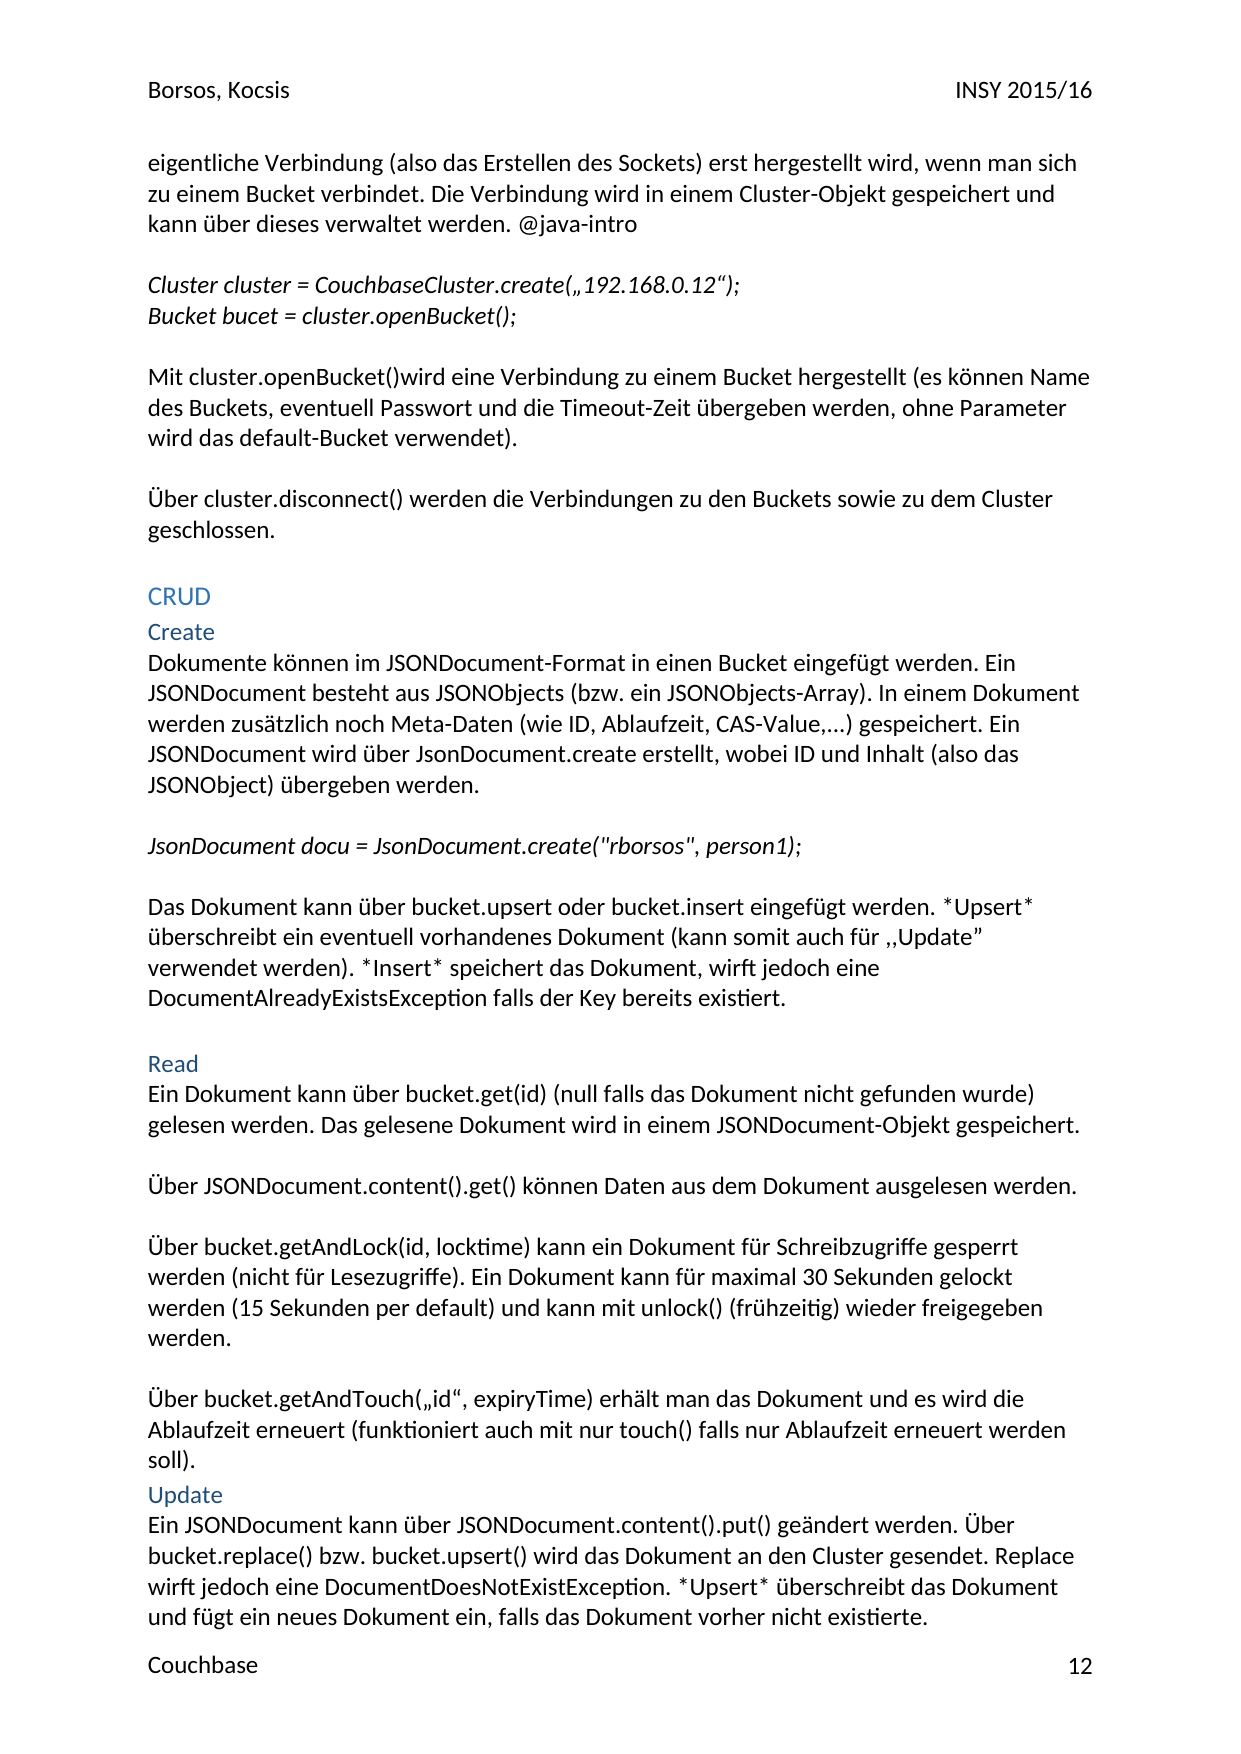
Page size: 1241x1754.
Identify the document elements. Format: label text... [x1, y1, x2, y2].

subtitle Update [148, 1479, 1093, 1510]
text Über JSONDocument.content().get() können Daten aus dem Dokument ausgelesen werden. [148, 1170, 1093, 1200]
text Über bucket.getAndLock(id, locktime) kann ein Dokument für Schreibzugriffe gesperrt werden (nicht für Lesezugriffe). Ein Dokument kann für maximal 30 Sekunden gelockt werden (15 Sekunden per default) und kann mit unlock() (frühzeitig) wieder freigegeben werden. [148, 1231, 1093, 1353]
text Mit cluster.openBucket()wird eine Verbindung zu einem Bucket hergestellt (es können Name des Buckets, eventuell Passwort und die Timeout-Zeit übergeben werden, ohne Parameter wird das default-Bucket verwendet). [148, 361, 1093, 453]
subtitle Create [148, 616, 1093, 647]
text Über bucket.getAndTouch(„id“, expiryTime) erhält man das Dokument und es wird die Ablaufzeit erneuert (funktioniert auch mit nur touch() falls nur Ablaufzeit erneuert werden soll). [148, 1383, 1093, 1475]
text Ein JSONDocument kann über JSONDocument.content().put() geändert werden. Über bucket.replace() bzw. bucket.upsert() wird das Dokument an den Cluster gesendet. Replace wirft jedoch eine DocumentDoesNotExistException. *Upsert* überschreibt das Dokument und fügt ein neues Dokument ein, falls das Dokument vorher nicht existierte. [148, 1510, 1093, 1632]
subtitle Read [148, 1048, 1093, 1078]
text Dokumente können im JSONDocument-Format in einen Bucket eingefügt werden. Ein JSONDocument besteht aus JSONObjects (bzw. ein JSONObjects-Array). In einem Dokument werden zusätzlich noch Meta-Daten (wie ID, Ablaufzeit, CAS-Value,...) gespeichert. Ein JSONDocument wird über JsonDocument.create erstellt, wobei ID und Inhalt (also das JSONObject) übergeben werden. [148, 647, 1093, 799]
text Das Dokument kann über bucket.upsert oder bucket.insert eingefügt werden. *Upsert* überschreibt ein eventuell vorhandenes Dokument (kann somit auch für ,,Update” verwendet werden). *Insert* speichert das Dokument, wirft jedoch eine DocumentAlreadyExistsException falls der Key bereits existiert. [148, 891, 1093, 1013]
text Ein Dokument kann über bucket.get(id) (null falls das Dokument nicht gefunden wurde) gelesen werden. Das gelesene Dokument wird in einem JSONDocument-Objekt gespeichert. [148, 1078, 1093, 1139]
text JsonDocument docu = JsonDocument.create("rborsos", person1); [148, 830, 1093, 860]
text Cluster cluster = CouchbaseCluster.create(„192.168.0.12“); Bucket bucet = cluster.openBucket(); [148, 270, 1093, 331]
subtitle CRUD [148, 579, 1093, 612]
text Über cluster.disconnect() werden die Verbindungen zu den Buckets sowie zu dem Cluster geschlossen. [148, 483, 1093, 544]
